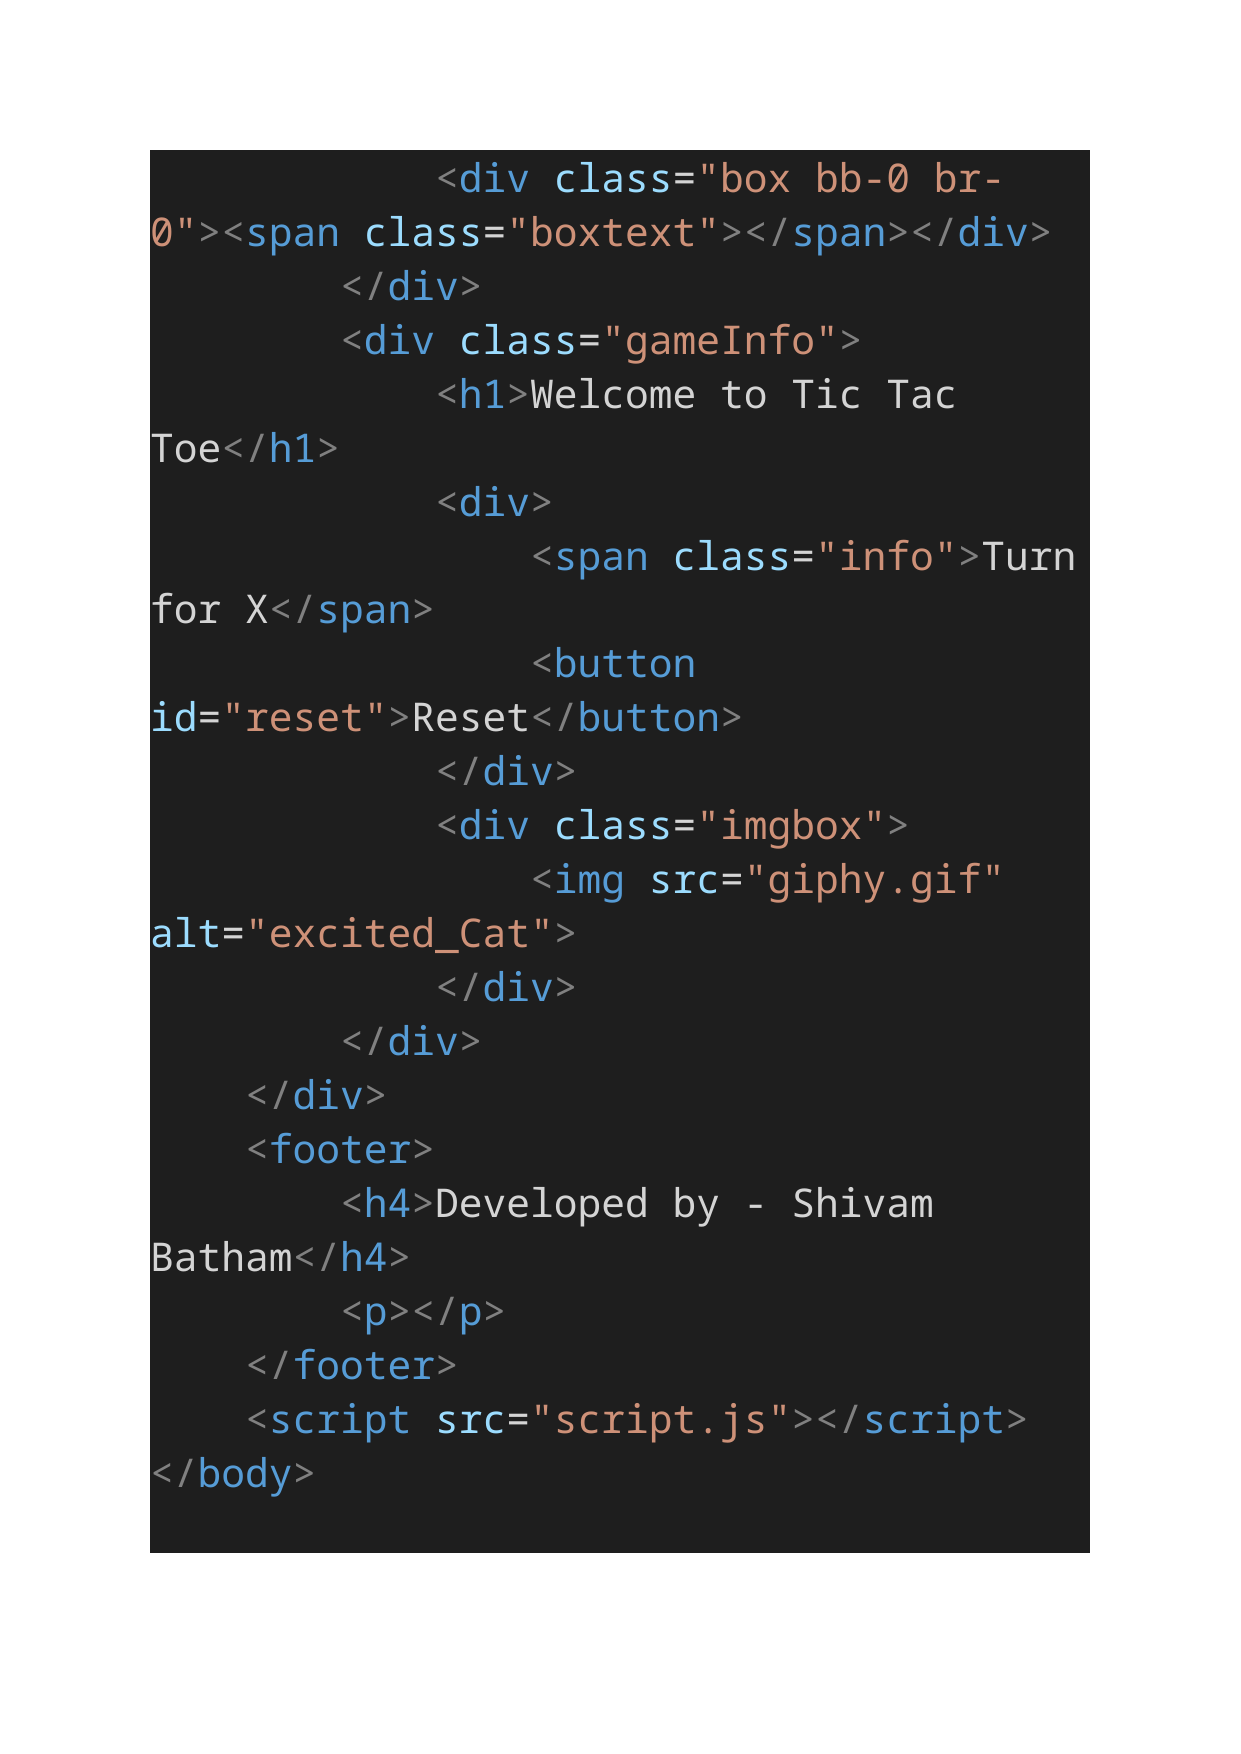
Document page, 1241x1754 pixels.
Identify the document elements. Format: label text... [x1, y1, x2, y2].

text <p></p> [150, 1283, 1090, 1337]
text </div> [150, 1013, 1090, 1067]
text <button id="reset">Reset</button> [150, 636, 1090, 743]
text <div class="box bb-0 br-0"><span class="boxtext"></span></div> [150, 150, 1090, 258]
text <span class="info">Turn for X</span> [150, 528, 1090, 636]
text <script src="script.js"></script> [150, 1391, 1090, 1445]
text <div> [150, 474, 1090, 528]
text </body> [150, 1445, 1090, 1499]
text <div class="gameInfo"> [150, 312, 1090, 366]
text <h4>Developed by - Shivam Batham</h4> [150, 1175, 1090, 1283]
text </div> [150, 743, 1090, 797]
text <img src="giphy.gif" alt="excited_Cat"> [150, 851, 1090, 959]
text </div> [150, 258, 1090, 312]
text </div> [150, 959, 1090, 1013]
text </footer> [150, 1337, 1090, 1391]
text </div> [150, 1067, 1090, 1121]
text <div class="imgbox"> [150, 797, 1090, 851]
text <footer> [150, 1121, 1090, 1175]
text <h1>Welcome to Tic Tac Toe</h1> [150, 366, 1090, 474]
